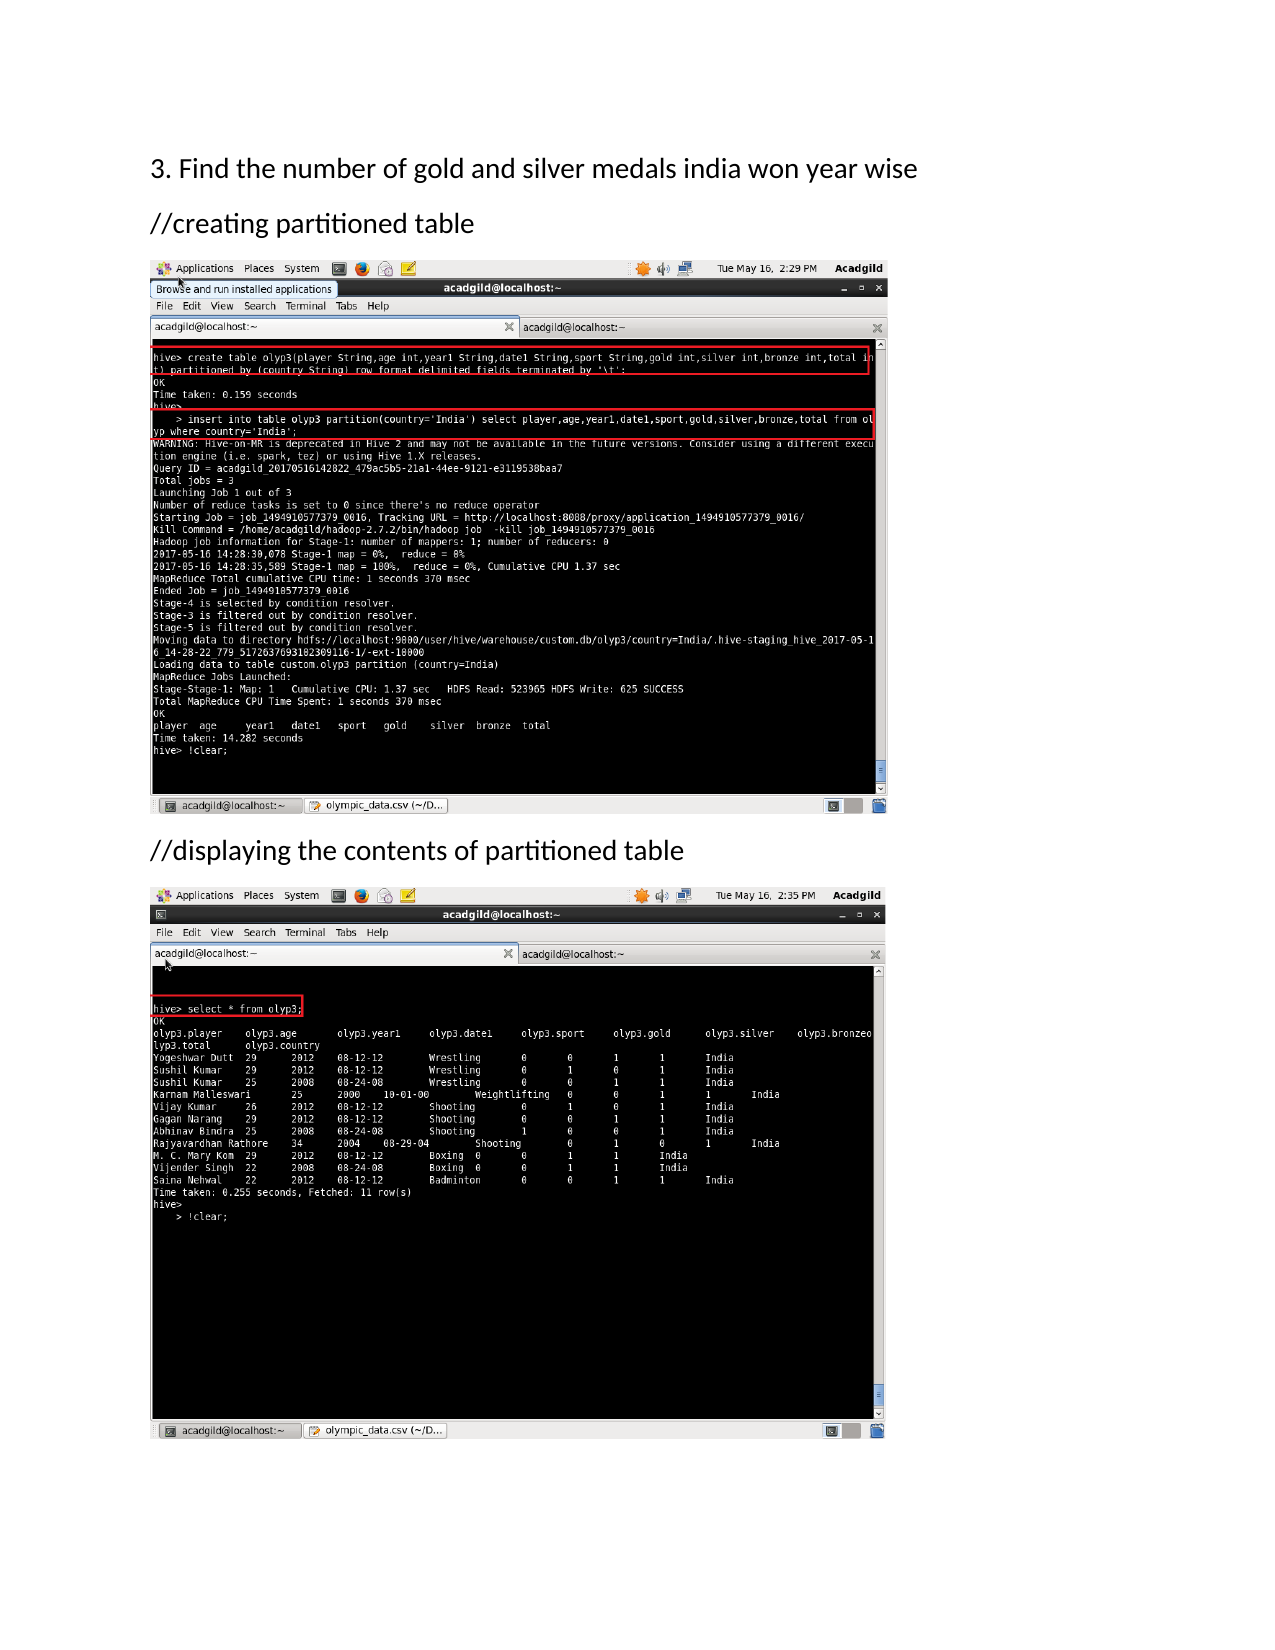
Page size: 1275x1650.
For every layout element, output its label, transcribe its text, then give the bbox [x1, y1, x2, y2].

text 3. Find the number of gold and silver medals india won year wise [150, 150, 1125, 186]
picture [150, 260, 888, 814]
picture [150, 887, 886, 1439]
text //displaying the contents of partitioned table [150, 832, 1125, 868]
text //creating partitioned table [150, 205, 1125, 241]
